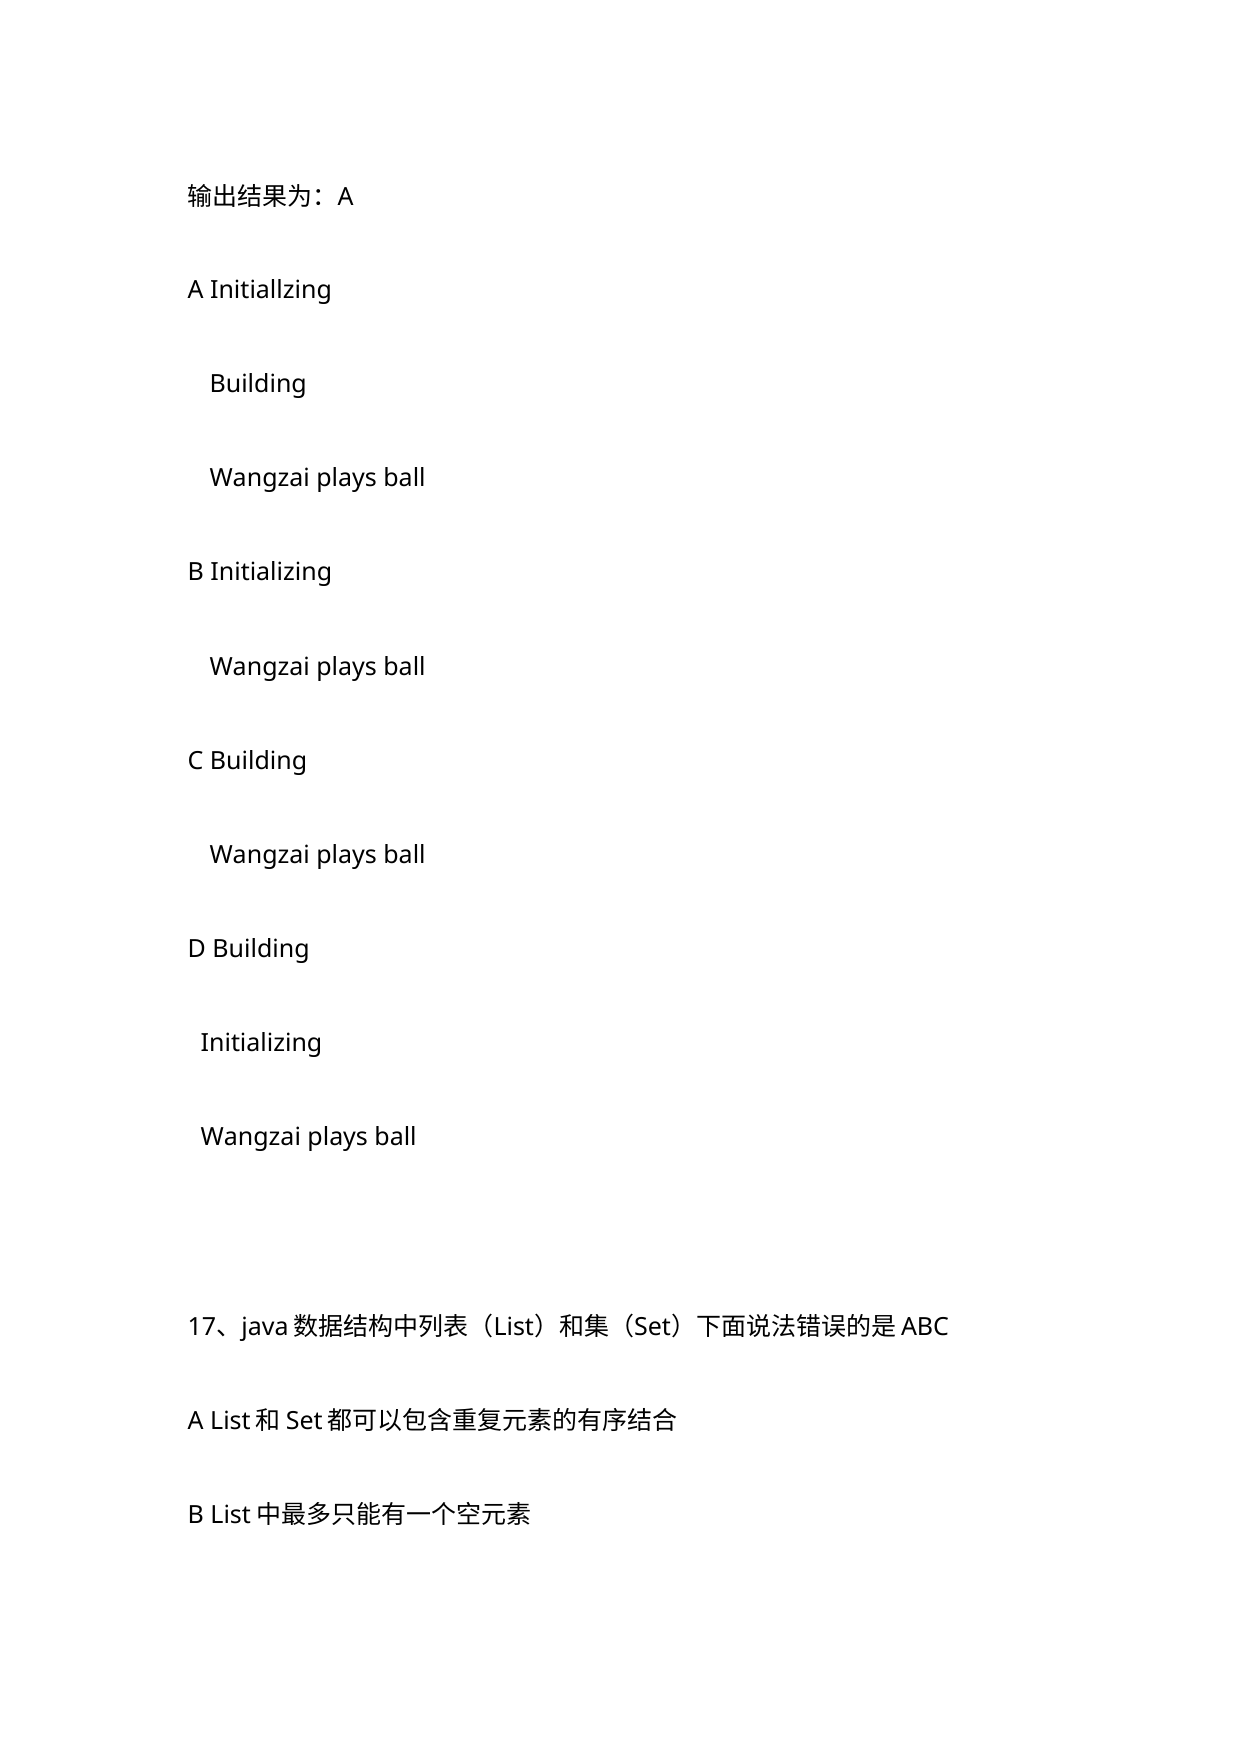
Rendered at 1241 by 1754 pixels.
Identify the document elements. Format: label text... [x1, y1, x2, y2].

text Wangzai plays ball [187, 633, 1053, 698]
text D Building [187, 915, 1053, 980]
text 17、java数据结构中列表（List）和集（Set）下面说法错误的是ABC [187, 1292, 1053, 1357]
text A List和Set都可以包含重复元素的有序结合 [187, 1386, 1053, 1451]
text B Initializing [187, 539, 1053, 604]
text A Initiallzing [187, 256, 1053, 321]
text 输出结果为：A [187, 162, 1053, 227]
text Building [187, 350, 1053, 415]
text Wangzai plays ball [187, 444, 1053, 509]
text Initializing [187, 1009, 1053, 1074]
text Wangzai plays ball [187, 1104, 1053, 1169]
text C Building [187, 727, 1053, 792]
text Wangzai plays ball [187, 821, 1053, 886]
text B List中最多只能有一个空元素 [187, 1480, 1053, 1545]
